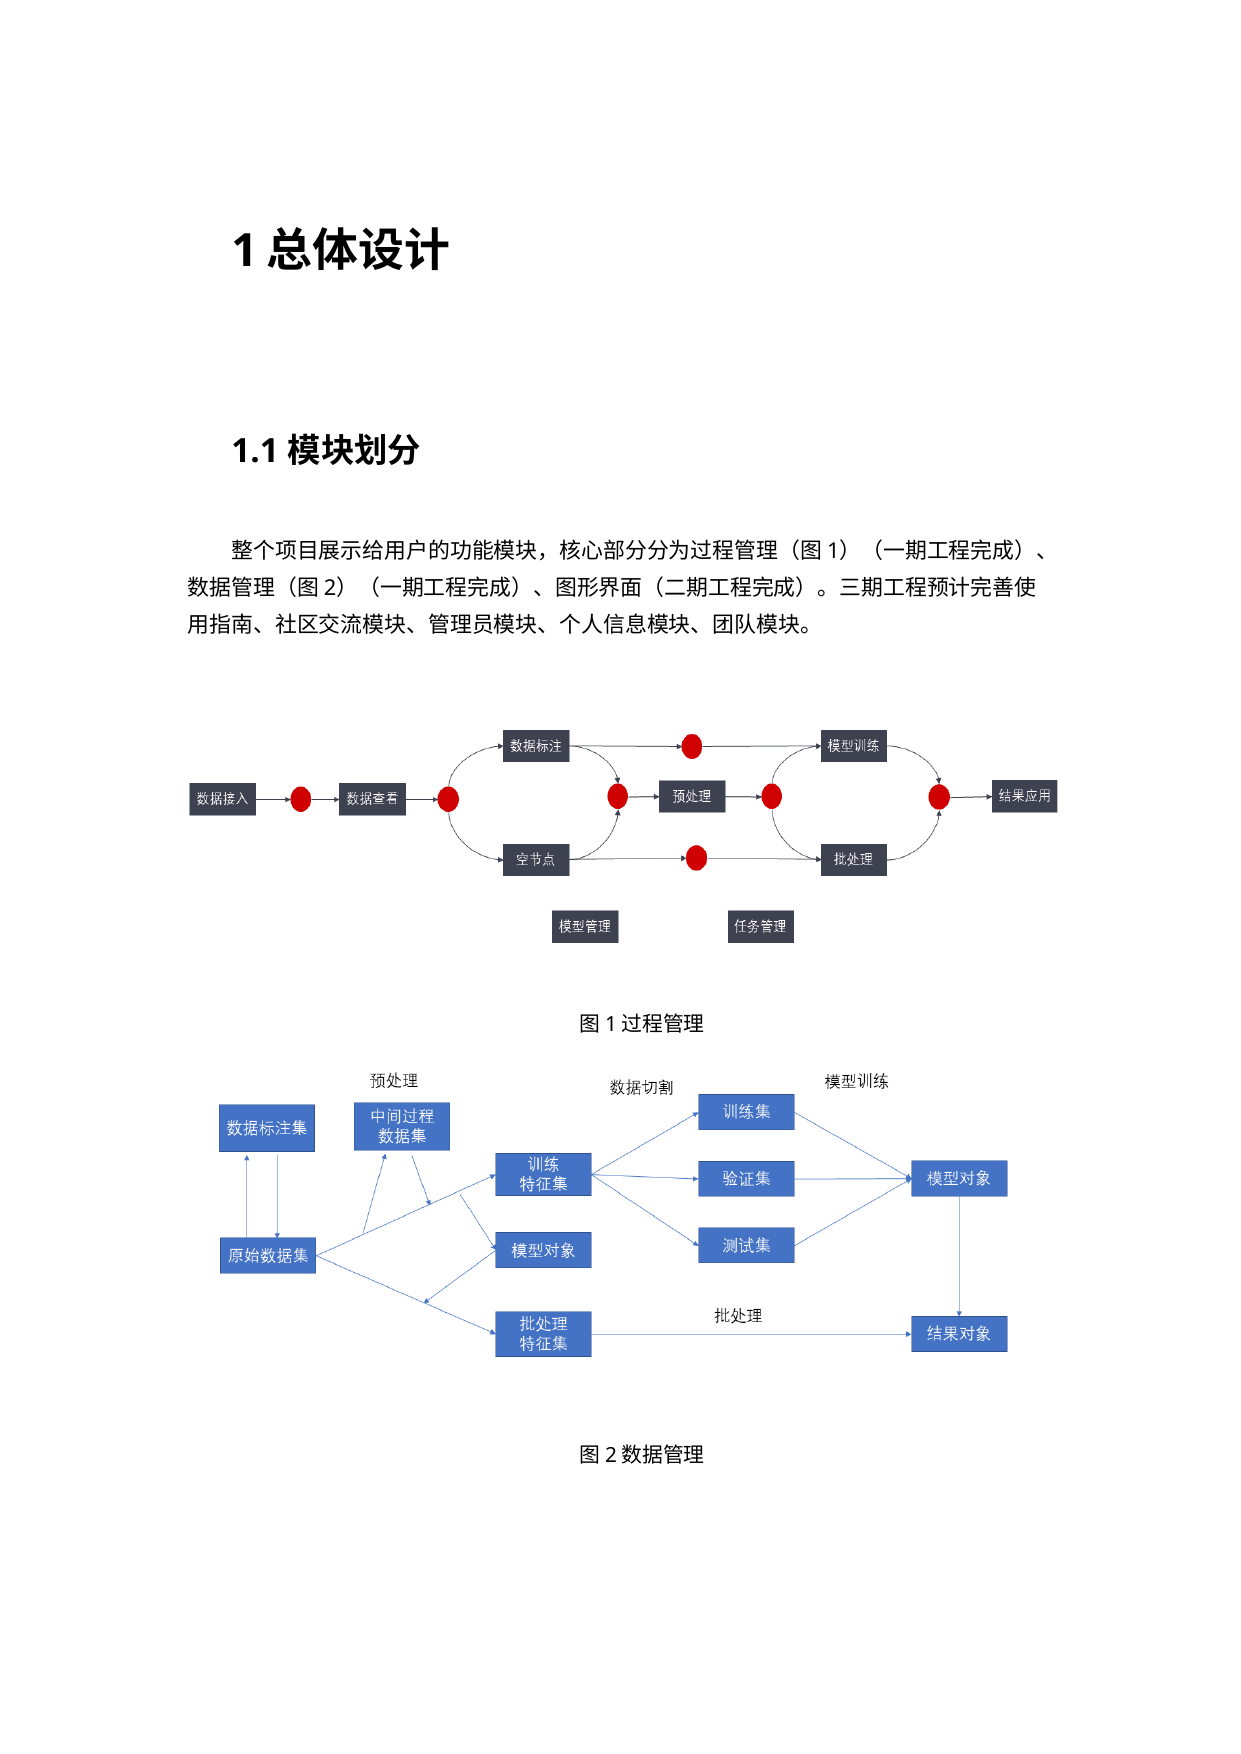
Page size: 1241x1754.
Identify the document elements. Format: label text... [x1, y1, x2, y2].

subtitle 1总体设计 [231, 197, 1053, 295]
subtitle 1.1 模块划分 [187, 416, 1053, 481]
picture [196, 1059, 1045, 1395]
text 整个项目展示给用户的功能模块，核心部分分为过程管理（图 1）（一期工程完成）、数据管理（图 2）（一期工程完成）、图形界面（二期工程完成）。三期工程预计完善使用指南、社区交流模块、管理员模块、个人信息模块、团队模块。 [187, 532, 1053, 639]
text 图 1 过程管理 [187, 1006, 1053, 1038]
text 图 2 数据管理 [187, 1437, 1053, 1470]
picture [187, 660, 1058, 982]
